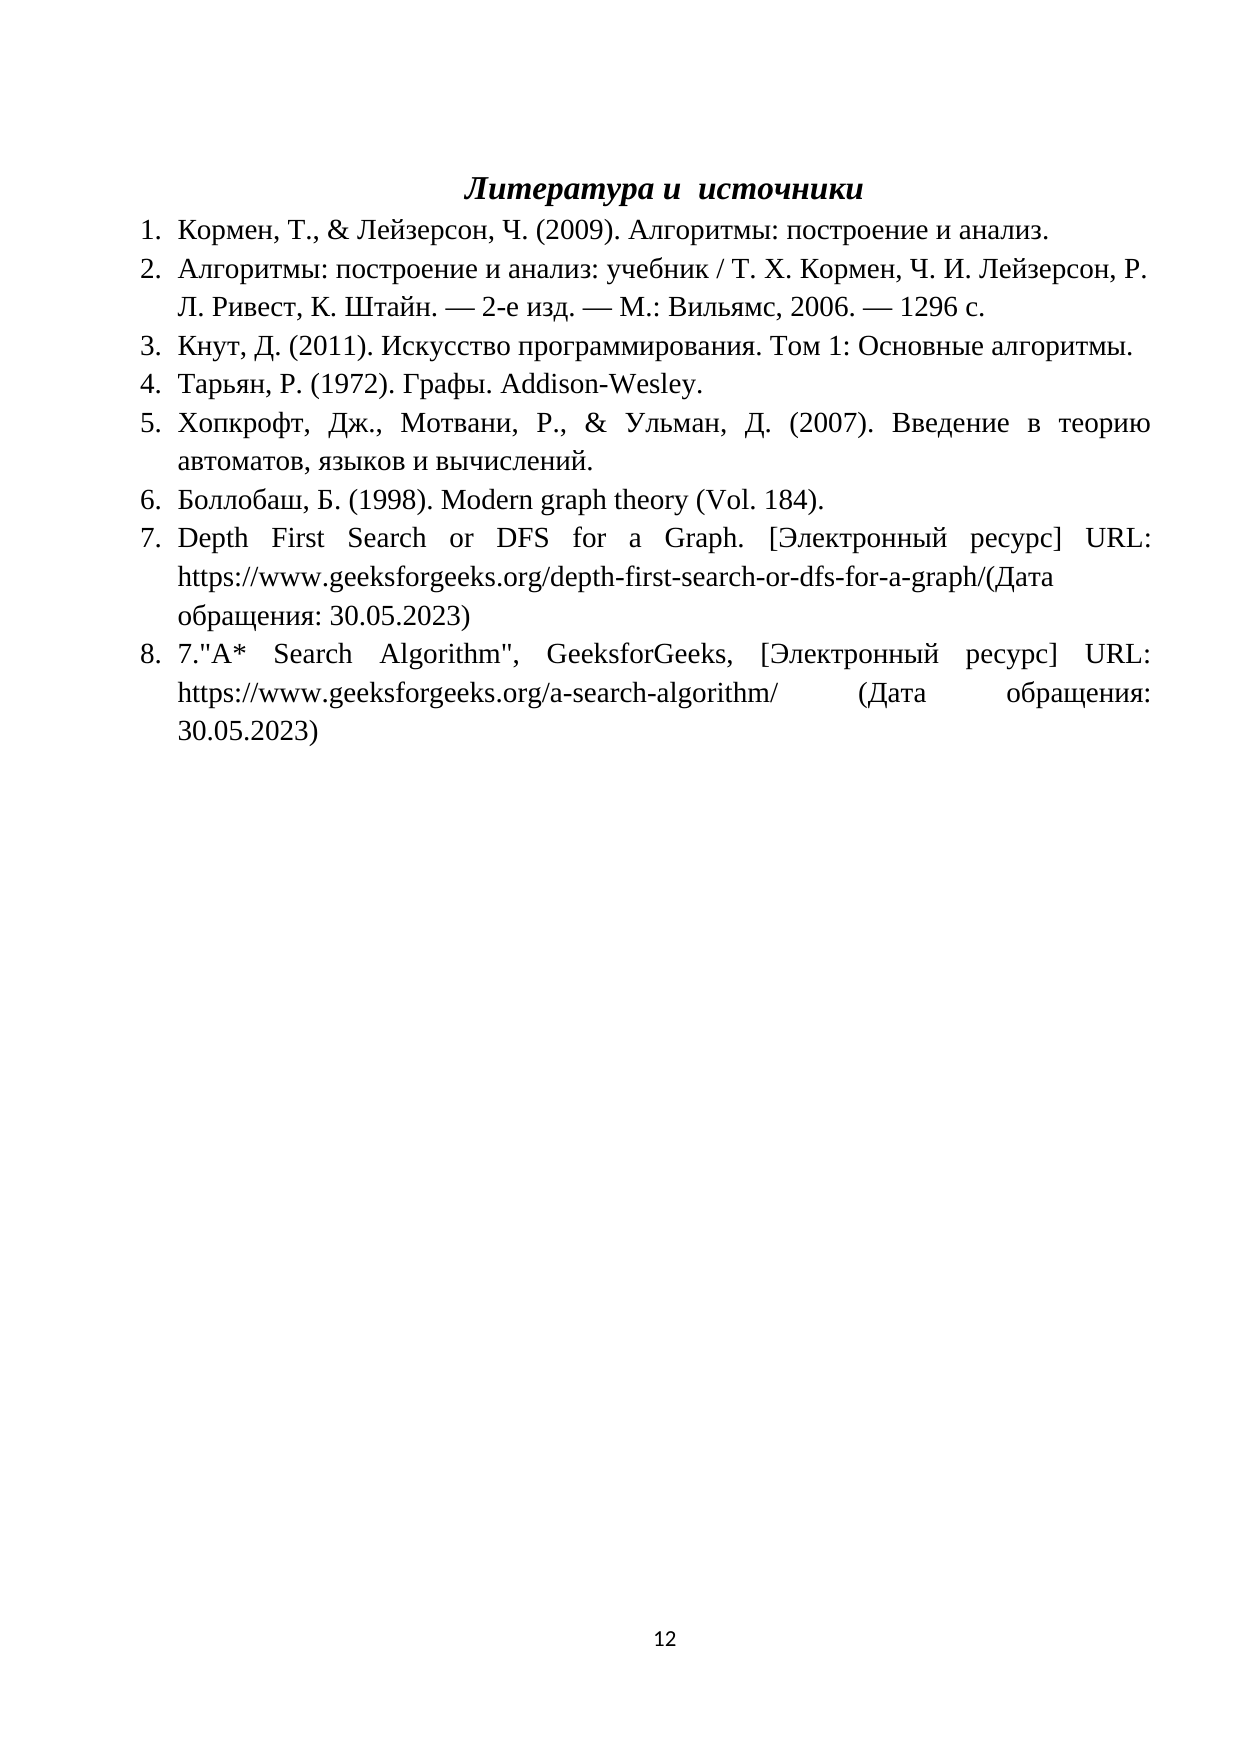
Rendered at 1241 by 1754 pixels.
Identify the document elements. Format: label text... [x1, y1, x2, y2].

list 7."A* Search Algorithm", GeeksforGeeks, [Электронный ресурс] URL: https://www.geeksforgeeks.org/a-search-algorithm/ (Дата обращения: 30.05.2023) [140, 636, 1152, 747]
list Алгоритмы: построение и анализ: учебник / Т. Х. Кормен, Ч. И. Лейзерсон, Р. Л. Ривест, К. Штайн. — 2-е изд. — М.: Вильямс, 2006. — 1296 с. [140, 251, 1152, 323]
list Боллобаш, Б. (1998). Modern graph theory (Vol. 184). [140, 482, 1152, 516]
list Кормен, Т., & Лейзерсон, Ч. (2009). Алгоритмы: построение и анализ. [140, 212, 1152, 246]
list Кнут, Д. (2011). Искусство программирования. Том 1: Основные алгоритмы. [140, 328, 1152, 361]
subtitle Литература и источники [177, 168, 1152, 206]
list Хопкрофт, Дж., Мотвани, Р., & Ульман, Д. (2007). Введение в теорию автоматов, языков и вычислений. [140, 405, 1152, 477]
list Depth First Search or DFS for a Graph. [Электронный ресурс] URL: https://www.geeksforgeeks.org/depth-first-search-or-dfs-for-a-graph/(Дата обращения: 30.05.2023) [140, 521, 1152, 631]
list Тарьян, Р. (1972). Графы. Addison-Wesley. [140, 366, 1152, 400]
